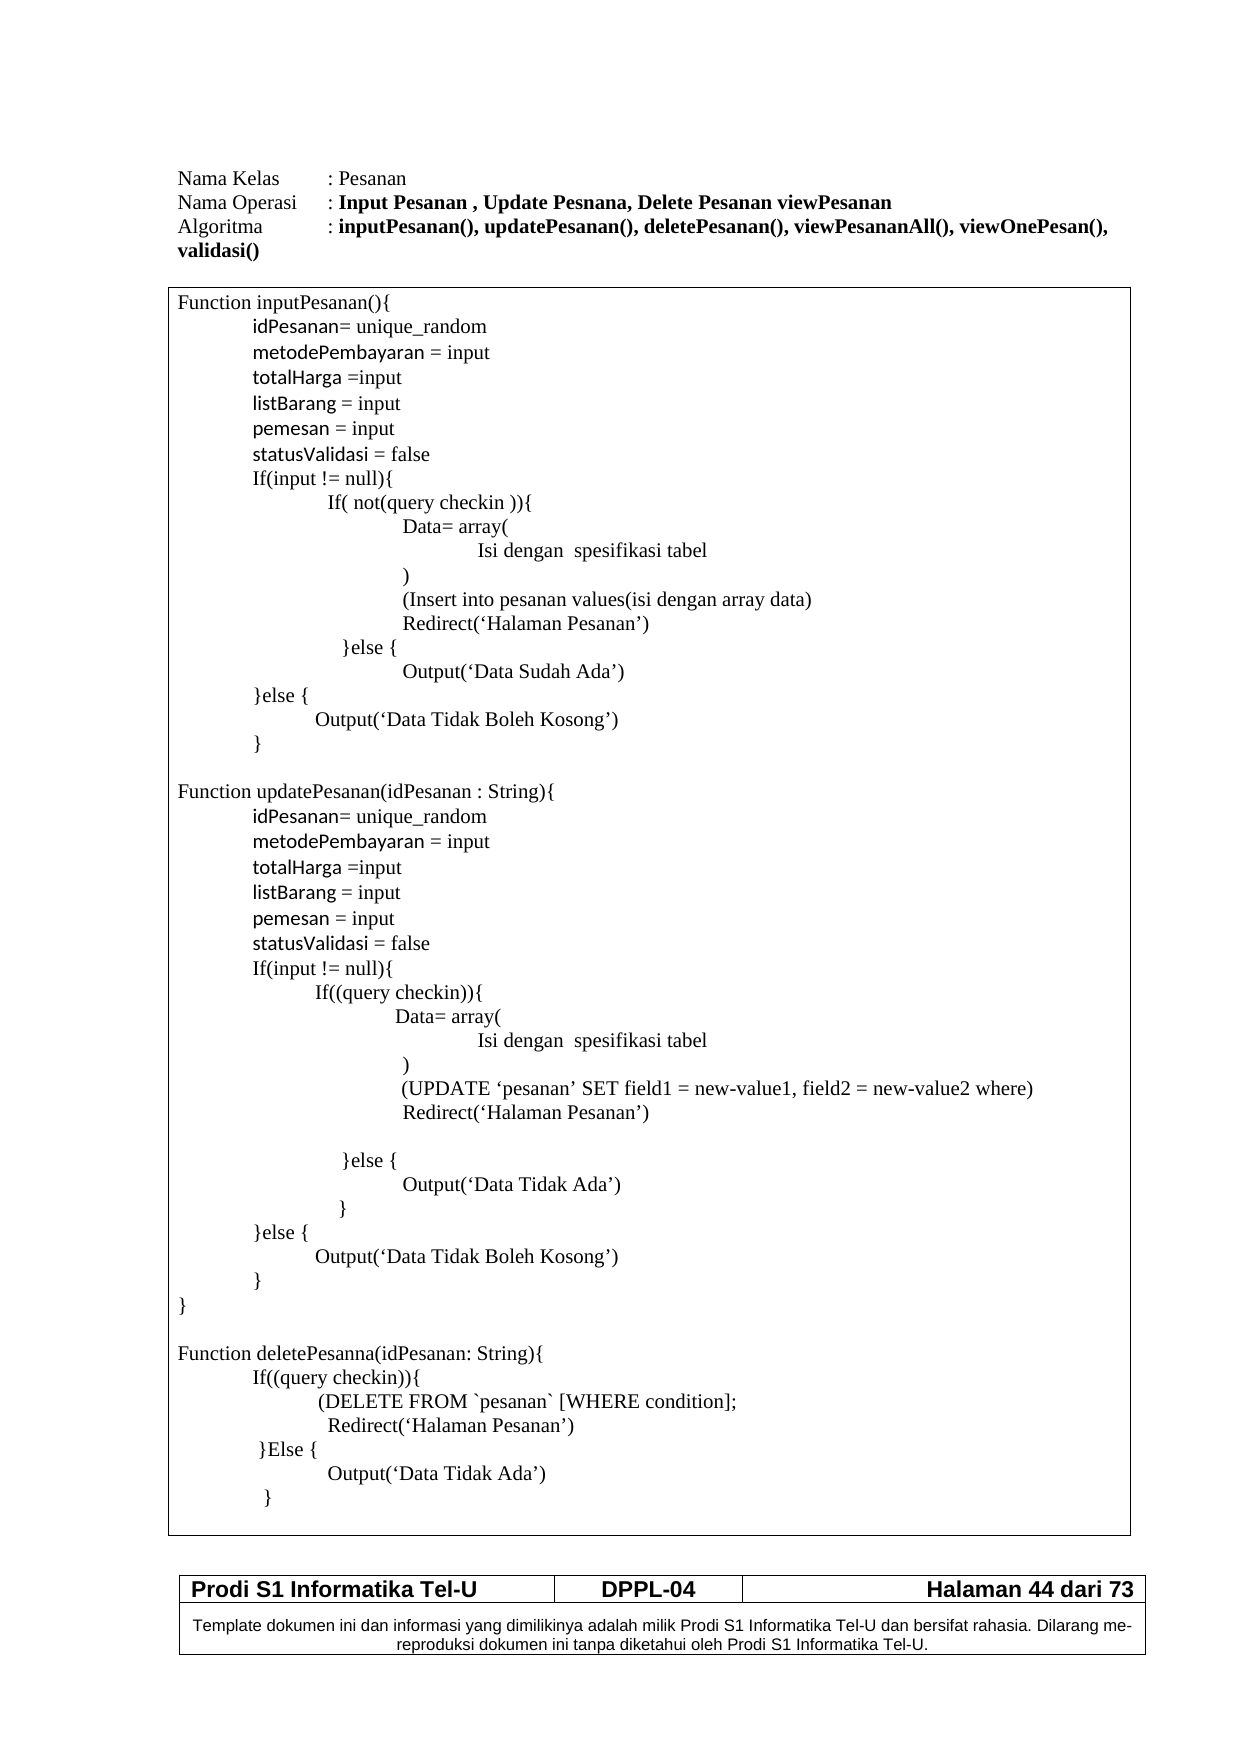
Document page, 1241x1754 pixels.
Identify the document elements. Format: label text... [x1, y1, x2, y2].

text Output(‘Data Tidak Boleh Kosong’) [177, 707, 1122, 731]
text pemesan = input [177, 905, 1122, 930]
text pemesan = input [177, 415, 1122, 441]
text Isi dengan spesifikasi tabel [177, 1028, 1122, 1052]
text }else { [177, 1220, 1122, 1244]
text } [177, 1196, 1122, 1220]
text Output(‘Data Tidak Ada’) [177, 1461, 1122, 1485]
text listBarang = input [177, 390, 1122, 415]
text listBarang = input [177, 879, 1122, 905]
text statusValidasi = false [177, 441, 1122, 466]
text Nama Operasi : Input Pesanan , Update Pesnana, Delete Pesanan viewPesanan [177, 190, 1122, 214]
text Output(‘Data Tidak Boleh Kosong’) [177, 1244, 1122, 1268]
text metodePembayaran = input [177, 828, 1122, 854]
text }else { [177, 1148, 1122, 1172]
text idPesanan= unique_random [177, 803, 1122, 828]
text If((query checkin)){ [177, 1365, 1122, 1389]
text ) [177, 562, 1122, 587]
text }else { [177, 683, 1122, 707]
text Output(‘Data Sudah Ada’) [177, 659, 1122, 683]
text } [177, 1485, 1122, 1509]
text If(input != null){ [177, 466, 1122, 490]
text } [177, 1268, 1122, 1292]
text }Else { [177, 1437, 1122, 1461]
text Function inputPesanan(){ [169, 288, 1130, 314]
text Output(‘Data Tidak Ada’) [177, 1172, 1122, 1196]
text } [177, 731, 1122, 755]
text } [177, 1292, 1122, 1317]
text Redirect(‘Halaman Pesanan’) [177, 611, 1122, 635]
text (UPDATE ‘pesanan’ SET field1 = new-value1, field2 = new-value2 where) [177, 1076, 1122, 1100]
text (DELETE FROM `pesanan` [WHERE condition]; [177, 1389, 1122, 1413]
text idPesanan= unique_random [177, 314, 1122, 339]
text statusValidasi = false [177, 930, 1122, 956]
text Function updatePesanan(idPesanan : String){ [177, 779, 1122, 803]
text If( not(query checkin )){ [177, 490, 1122, 514]
text totalHarga =input [177, 854, 1122, 879]
text totalHarga =input [177, 364, 1122, 390]
text ) [177, 1052, 1122, 1076]
text Nama Kelas : Pesanan [177, 166, 1122, 190]
text Data= array( [177, 514, 1122, 538]
text Data= array( [177, 1004, 1122, 1028]
text If(input != null){ [177, 956, 1122, 980]
text Function deletePesanna(idPesanan: String){ [177, 1341, 1122, 1365]
text }else { [177, 635, 1122, 659]
text (Insert into pesanan values(isi dengan array data) [177, 587, 1122, 611]
text Redirect(‘Halaman Pesanan’) [177, 1100, 1122, 1124]
text metodePembayaran = input [177, 339, 1122, 364]
text If((query checkin)){ [177, 980, 1122, 1004]
text Redirect(‘Halaman Pesanan’) [177, 1413, 1122, 1437]
text Isi dengan spesifikasi tabel [177, 538, 1122, 562]
text Algoritma : inputPesanan(), updatePesanan(), deletePesanan(), viewPesananAll(), viewOnePesan(), validasi() [177, 214, 1122, 262]
